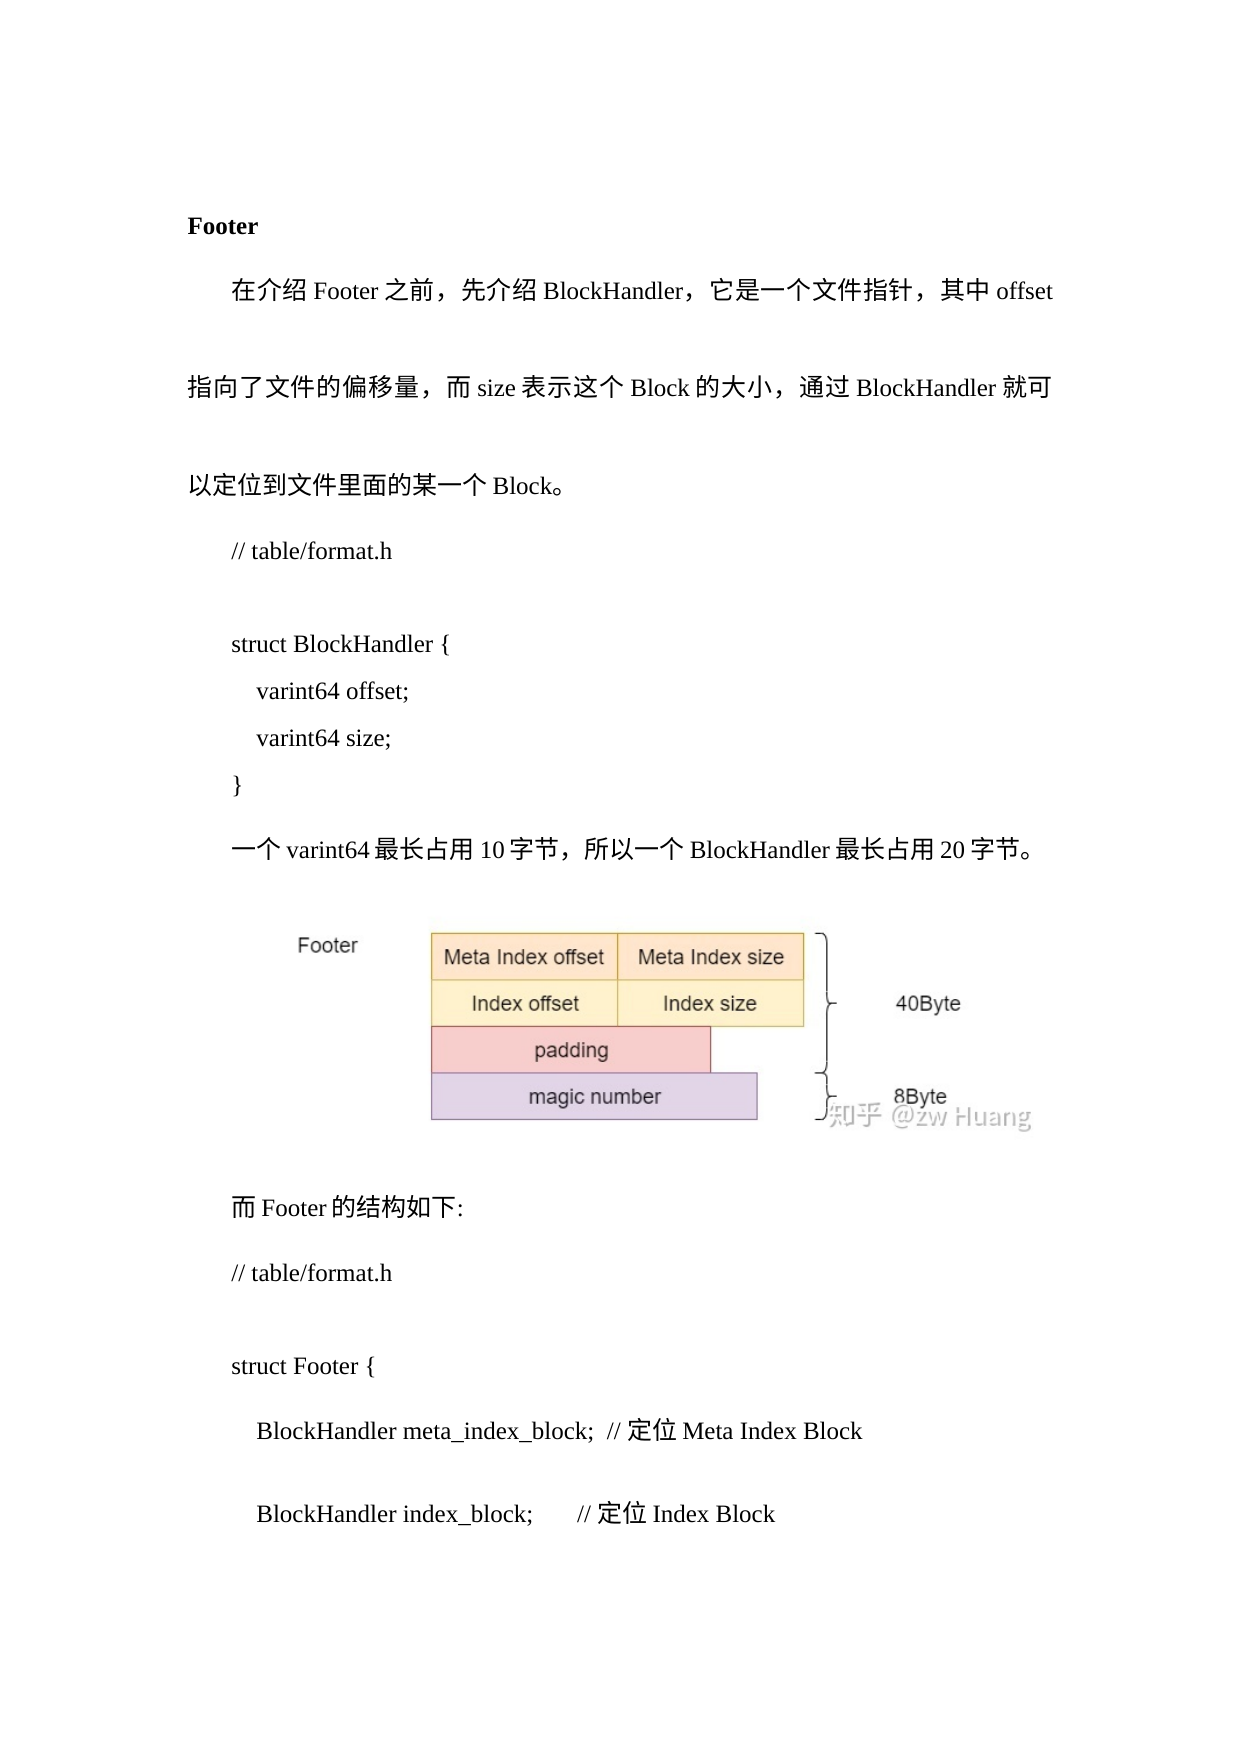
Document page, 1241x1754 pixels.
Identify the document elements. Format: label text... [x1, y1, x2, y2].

text 在介绍Footer之前，先介绍BlockHandler，它是一个文件指针，其中offset指向了文件的偏移量，而size表示这个Block的大小，通过BlockHandler就可以定位到文件里面的某一个Block。 [187, 256, 1053, 516]
text // table/format.h [187, 1256, 1053, 1288]
text // table/format.h [187, 534, 1053, 566]
text struct BlockHandler { [187, 628, 1053, 660]
text } [187, 768, 1053, 801]
text 而Footer的结构如下: [187, 1173, 1053, 1238]
text BlockHandler index_block; // 定位Index Block [187, 1479, 1053, 1544]
subtitle Footer [187, 209, 1053, 241]
text BlockHandler meta_index_block; // 定位Meta Index Block [187, 1396, 1053, 1461]
text varint64 offset; [187, 674, 1053, 707]
text varint64 size; [187, 721, 1053, 754]
picture [187, 898, 1053, 1155]
text struct Footer { [187, 1349, 1053, 1382]
text 一个varint64最长占用10字节，所以一个BlockHandler最长占用20字节。 [187, 815, 1053, 880]
